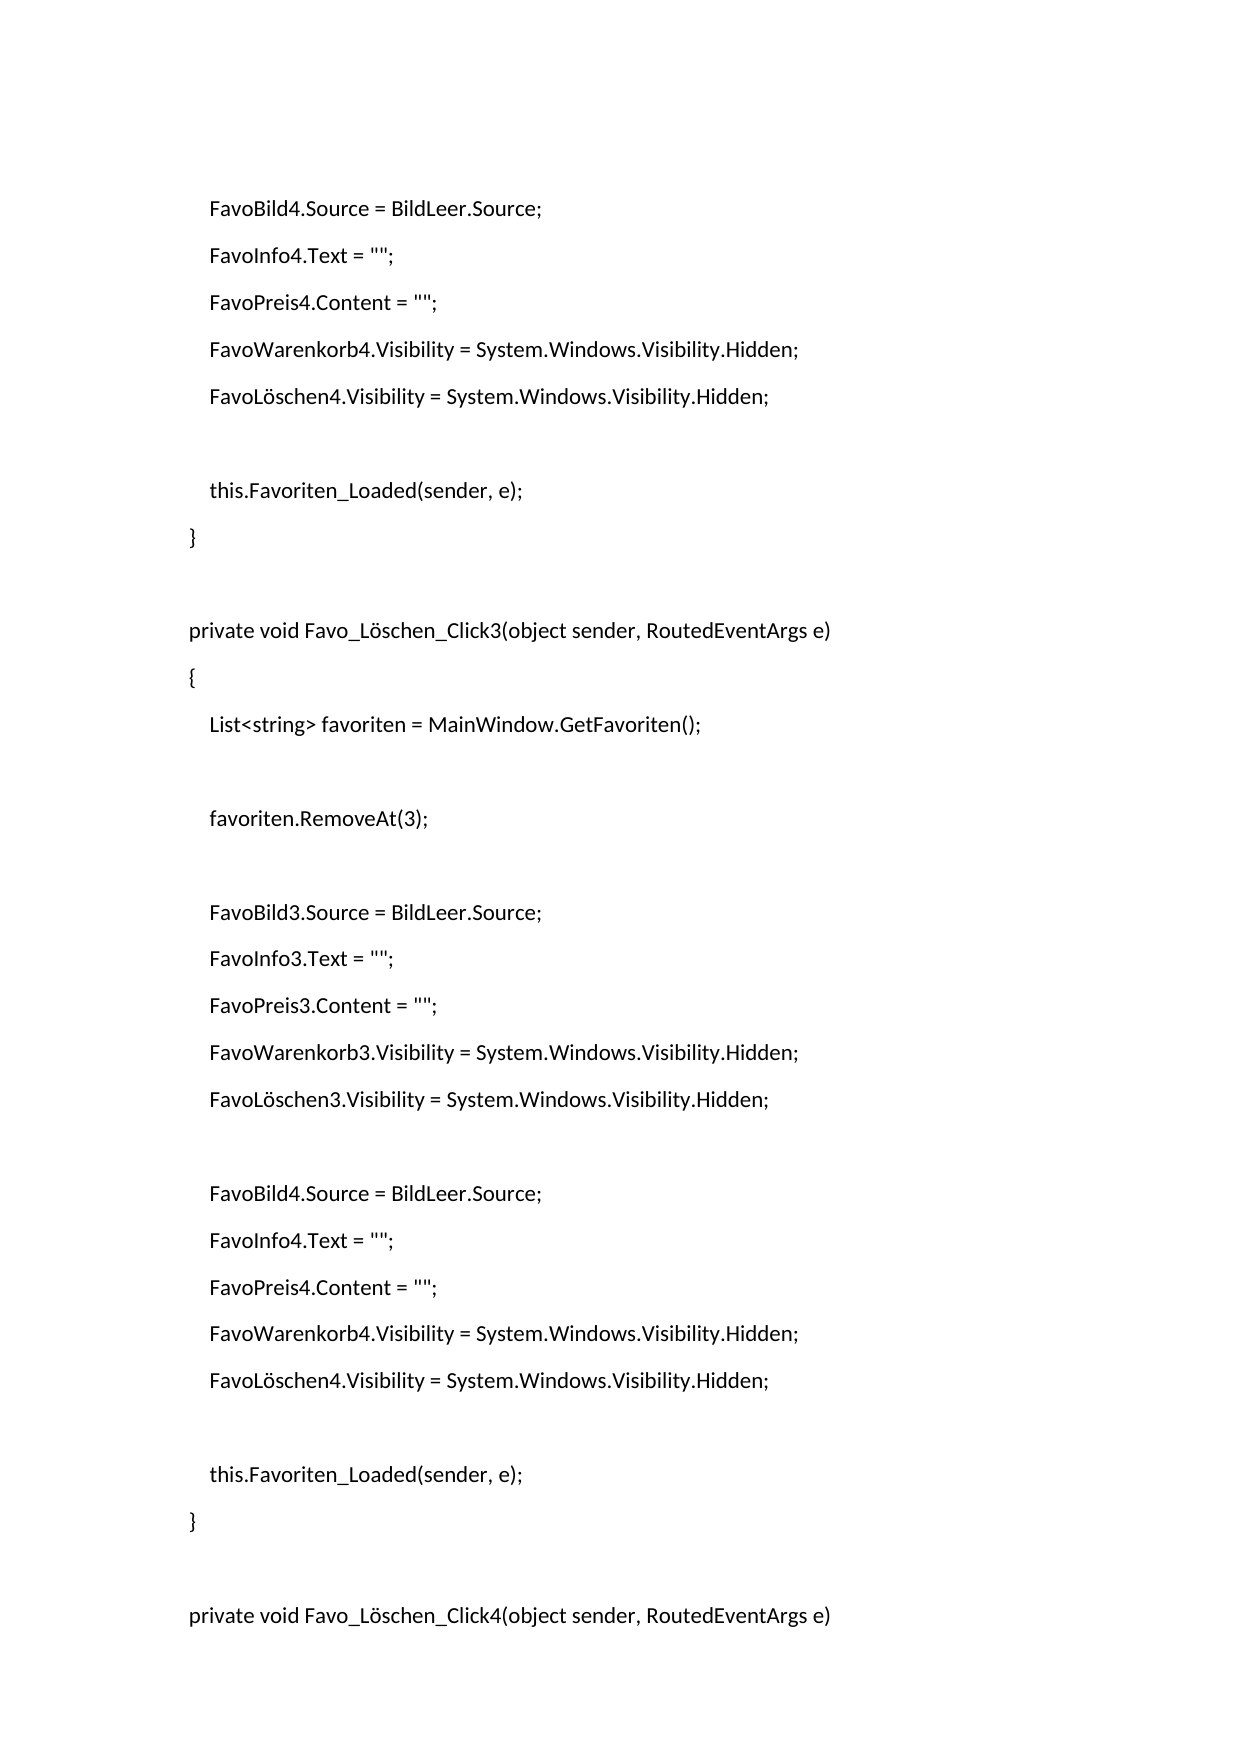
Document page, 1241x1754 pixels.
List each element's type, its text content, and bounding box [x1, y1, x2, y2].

text FavoBild3.Source = BildLeer.Source; [148, 898, 1093, 926]
text FavoPreis4.Content = ""; [148, 1273, 1093, 1301]
text FavoLöschen4.Visibility = System.Windows.Visibility.Hidden; [148, 1366, 1093, 1394]
text FavoWarenkorb3.Visibility = System.Windows.Visibility.Hidden; [148, 1038, 1093, 1066]
text this.Favoriten_Loaded(sender, e); [148, 1460, 1093, 1488]
text FavoLöschen4.Visibility = System.Windows.Visibility.Hidden; [148, 382, 1093, 410]
text FavoWarenkorb4.Visibility = System.Windows.Visibility.Hidden; [148, 1319, 1093, 1347]
text FavoBild4.Source = BildLeer.Source; [148, 194, 1093, 222]
text FavoWarenkorb4.Visibility = System.Windows.Visibility.Hidden; [148, 335, 1093, 363]
text List<string> favoriten = MainWindow.GetFavoriten(); [148, 710, 1093, 738]
text FavoPreis4.Content = ""; [148, 288, 1093, 316]
text private void Favo_Löschen_Click3(object sender, RoutedEventArgs e) [148, 616, 1093, 644]
text FavoInfo3.Text = ""; [148, 944, 1093, 972]
text this.Favoriten_Loaded(sender, e); [148, 476, 1093, 504]
text FavoBild4.Source = BildLeer.Source; [148, 1179, 1093, 1207]
text FavoInfo4.Text = ""; [148, 241, 1093, 269]
text private void Favo_Löschen_Click4(object sender, RoutedEventArgs e) [148, 1601, 1093, 1629]
text FavoPreis3.Content = ""; [148, 991, 1093, 1019]
text FavoInfo4.Text = ""; [148, 1226, 1093, 1254]
text } [148, 523, 1093, 551]
text FavoLöschen3.Visibility = System.Windows.Visibility.Hidden; [148, 1085, 1093, 1113]
text favoriten.RemoveAt(3); [148, 804, 1093, 832]
text { [148, 663, 1093, 691]
text } [148, 1507, 1093, 1535]
